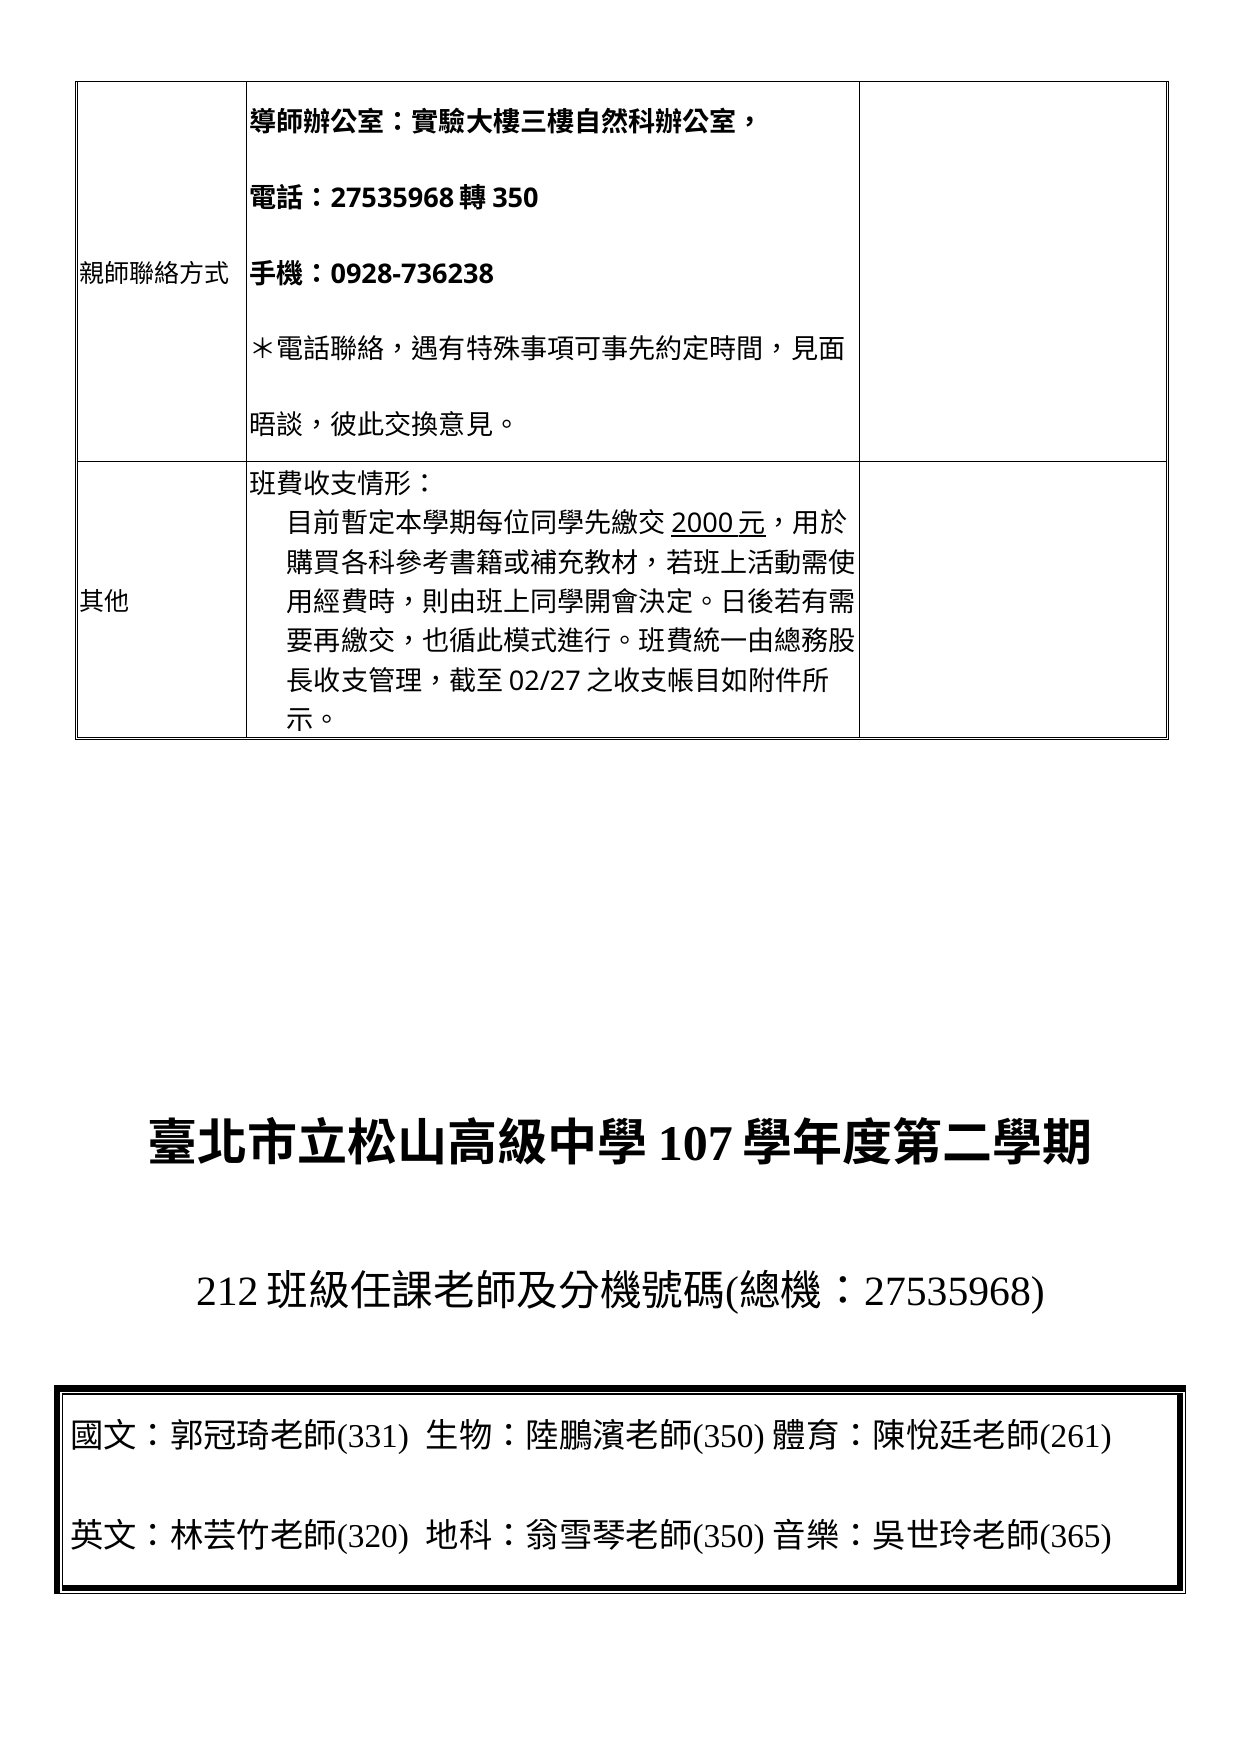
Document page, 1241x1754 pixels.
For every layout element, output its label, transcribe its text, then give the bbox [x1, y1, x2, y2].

table_cell [860, 82, 1166, 461]
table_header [63, 1395, 1177, 1585]
table_cell [860, 462, 1166, 737]
text 臺北市立松山高級中學107學年度第二學期 [75, 1101, 1165, 1177]
table_cell 班費收支情形： 目前暫定本學期每位同學先繳交2000元，用於購買各科參考書籍或補充教材，若班上活動需使用經費時，則由班上同學開會決定。日後若有需要再繳交，也循此模式進行。班費統一由總務股長收支管理，截至02/27之收支帳目如附件所示。 [247, 462, 859, 737]
table_cell 導師辦公室：實驗大樓三樓自然科辦公室， 電話：27535968轉350 手機：0928-736238 ＊電話聯絡，遇有特殊事項可事先約定時間，見面晤談，彼此交換意見。 [247, 82, 859, 461]
table_cell 親師聯絡方式 [78, 82, 246, 461]
text 212班級任課老師及分機號碼(總機：27535968) [75, 1249, 1165, 1325]
table_cell 其他 [78, 462, 246, 737]
